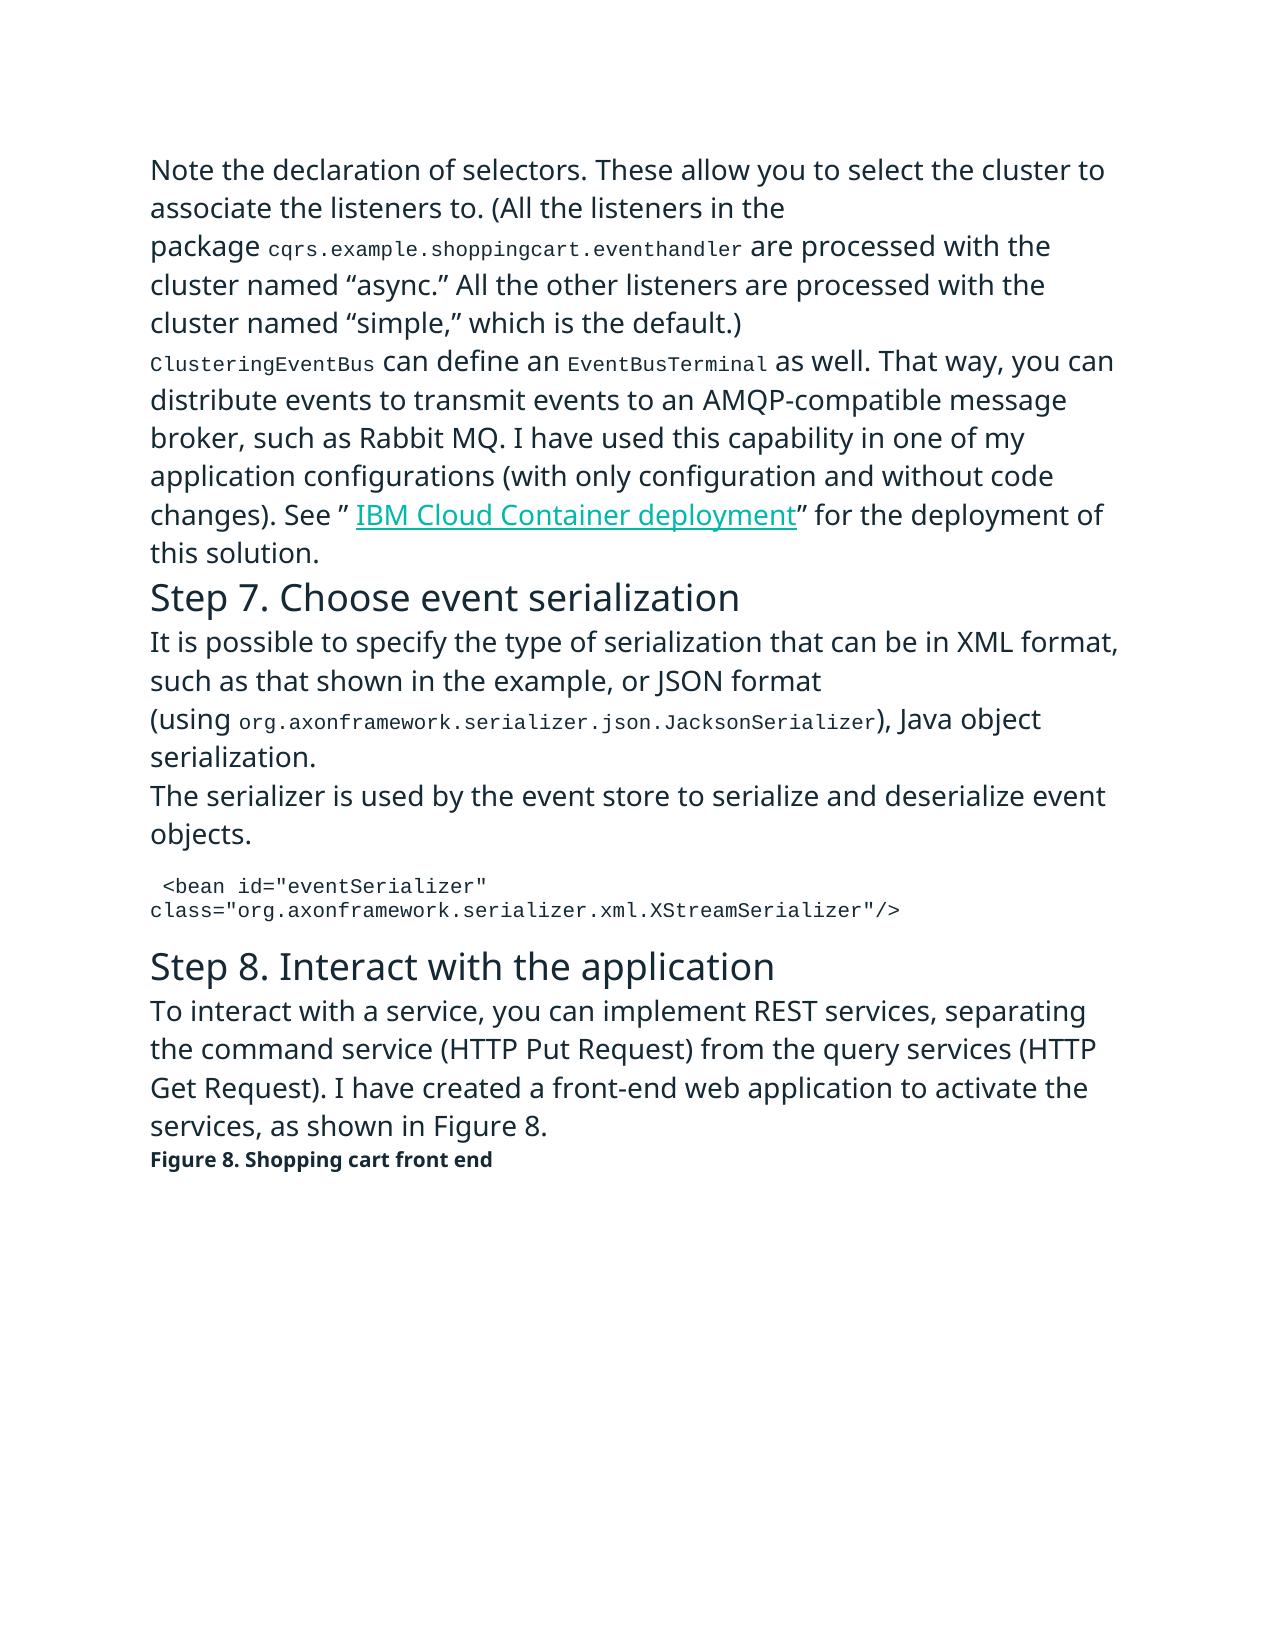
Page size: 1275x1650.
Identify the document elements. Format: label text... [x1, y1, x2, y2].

text ClusteringEventBus can define an EventBusTerminal as well. That way, you can distribute events to transmit events to an AMQP-compatible message broker, such as Rabbit MQ. I have used this capability in one of my application configurations (with only configuration and without code changes). See ” IBM Cloud Container deployment” for the deployment of this solution. [150, 342, 1125, 572]
text Step 8. Interact with the application [150, 940, 1125, 991]
text Step 7. Choose event serialization [150, 572, 1125, 623]
text Note the declaration of selectors. These allow you to select the cluster to associate the listeners to. (All the listeners in the package cqrs.example.shoppingcart.eventhandler are processed with the cluster named “async.” All the other listeners are processed with the cluster named “simple,” which is the default.) [150, 150, 1125, 342]
text Figure 8. Shopping cart front end [150, 1145, 1125, 1173]
text <bean id="eventSerializer" class="org.axonframework.serializer.xml.XStreamSerializer"/> [150, 876, 1125, 924]
text It is possible to specify the type of serialization that can be in XML format, such as that shown in the example, or JSON format (using org.axonframework.serializer.json.JacksonSerializer), Java object serialization. [150, 623, 1125, 776]
text To interact with a service, you can implement REST services, separating the command service (HTTP Put Request) from the query services (HTTP Get Request). I have created a front-end web application to activate the services, as shown in Figure 8. [150, 991, 1125, 1145]
text The serializer is used by the event store to serialize and deserialize event objects. [150, 776, 1125, 853]
